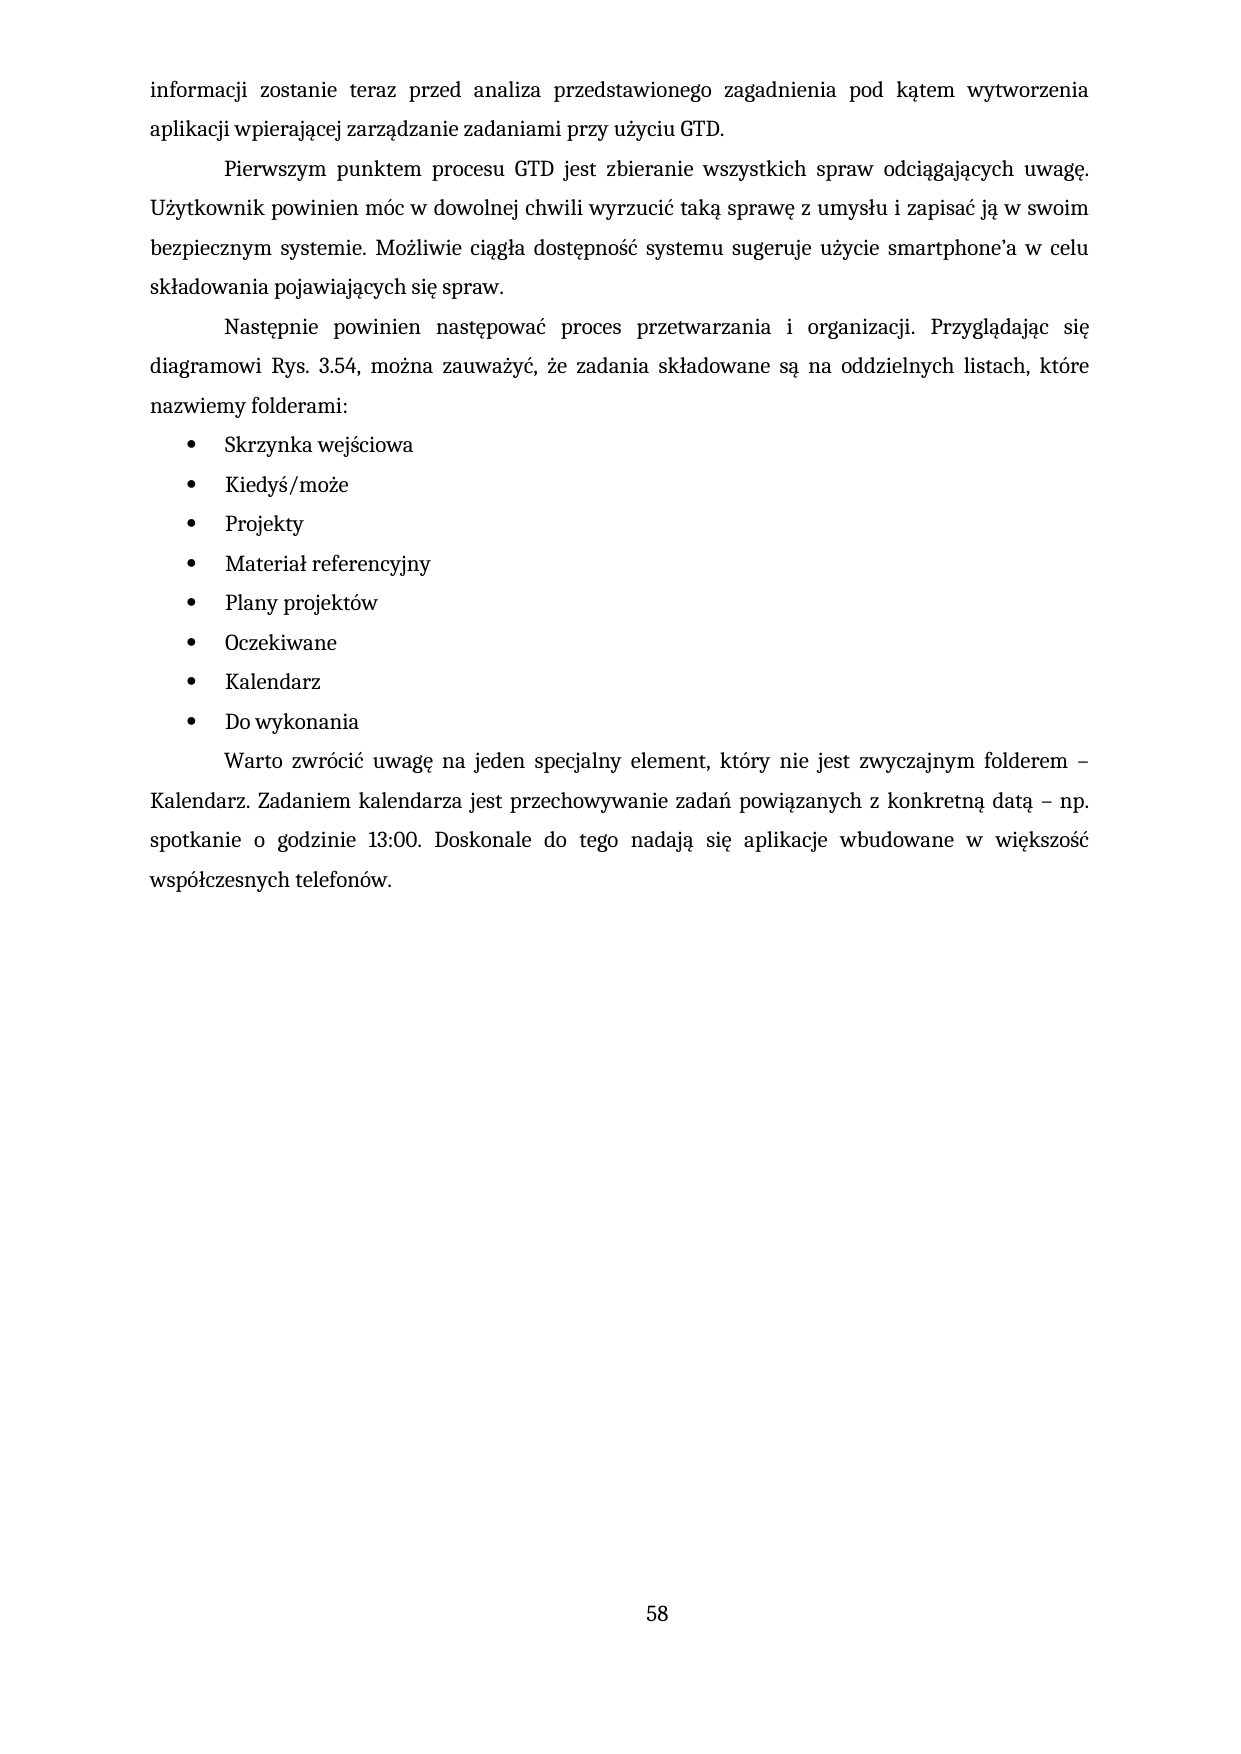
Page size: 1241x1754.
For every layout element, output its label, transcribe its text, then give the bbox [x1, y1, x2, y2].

text Pierwszym punktem procesu GTD jest zbieranie wszystkich spraw odciągających uwagę. Użytkownik powinien móc w dowolnej chwili wyrzucić taką sprawę z umysłu i zapisać ją w swoim bezpiecznym systemie. Możliwie ciągła dostępność systemu sugeruje użycie smartphone’a w celu składowania pojawiających się spraw. [150, 156, 1090, 301]
list Skrzynka wejściowa [187, 432, 1090, 458]
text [150, 77, 1090, 143]
list Oczekiwane [187, 629, 1090, 656]
list Projekty [187, 511, 1090, 537]
list Kalendarz [187, 669, 1090, 695]
text Warto zwrócić uwagę na jeden specjalny element, który nie jest zwyczajnym folderem – Kalendarz. Zadaniem kalendarza jest przechowywanie zadań powiązanych z konkretną datą – np. spotkanie o godzinie 13:00. Doskonale do tego nadają się aplikacje wbudowane w większość współczesnych telefonów. [150, 748, 1090, 893]
list Plany projektów [187, 590, 1090, 616]
list Kiedyś/może [187, 472, 1090, 498]
list Do wykonania [187, 708, 1090, 735]
list Materiał referencyjny [187, 551, 1090, 577]
